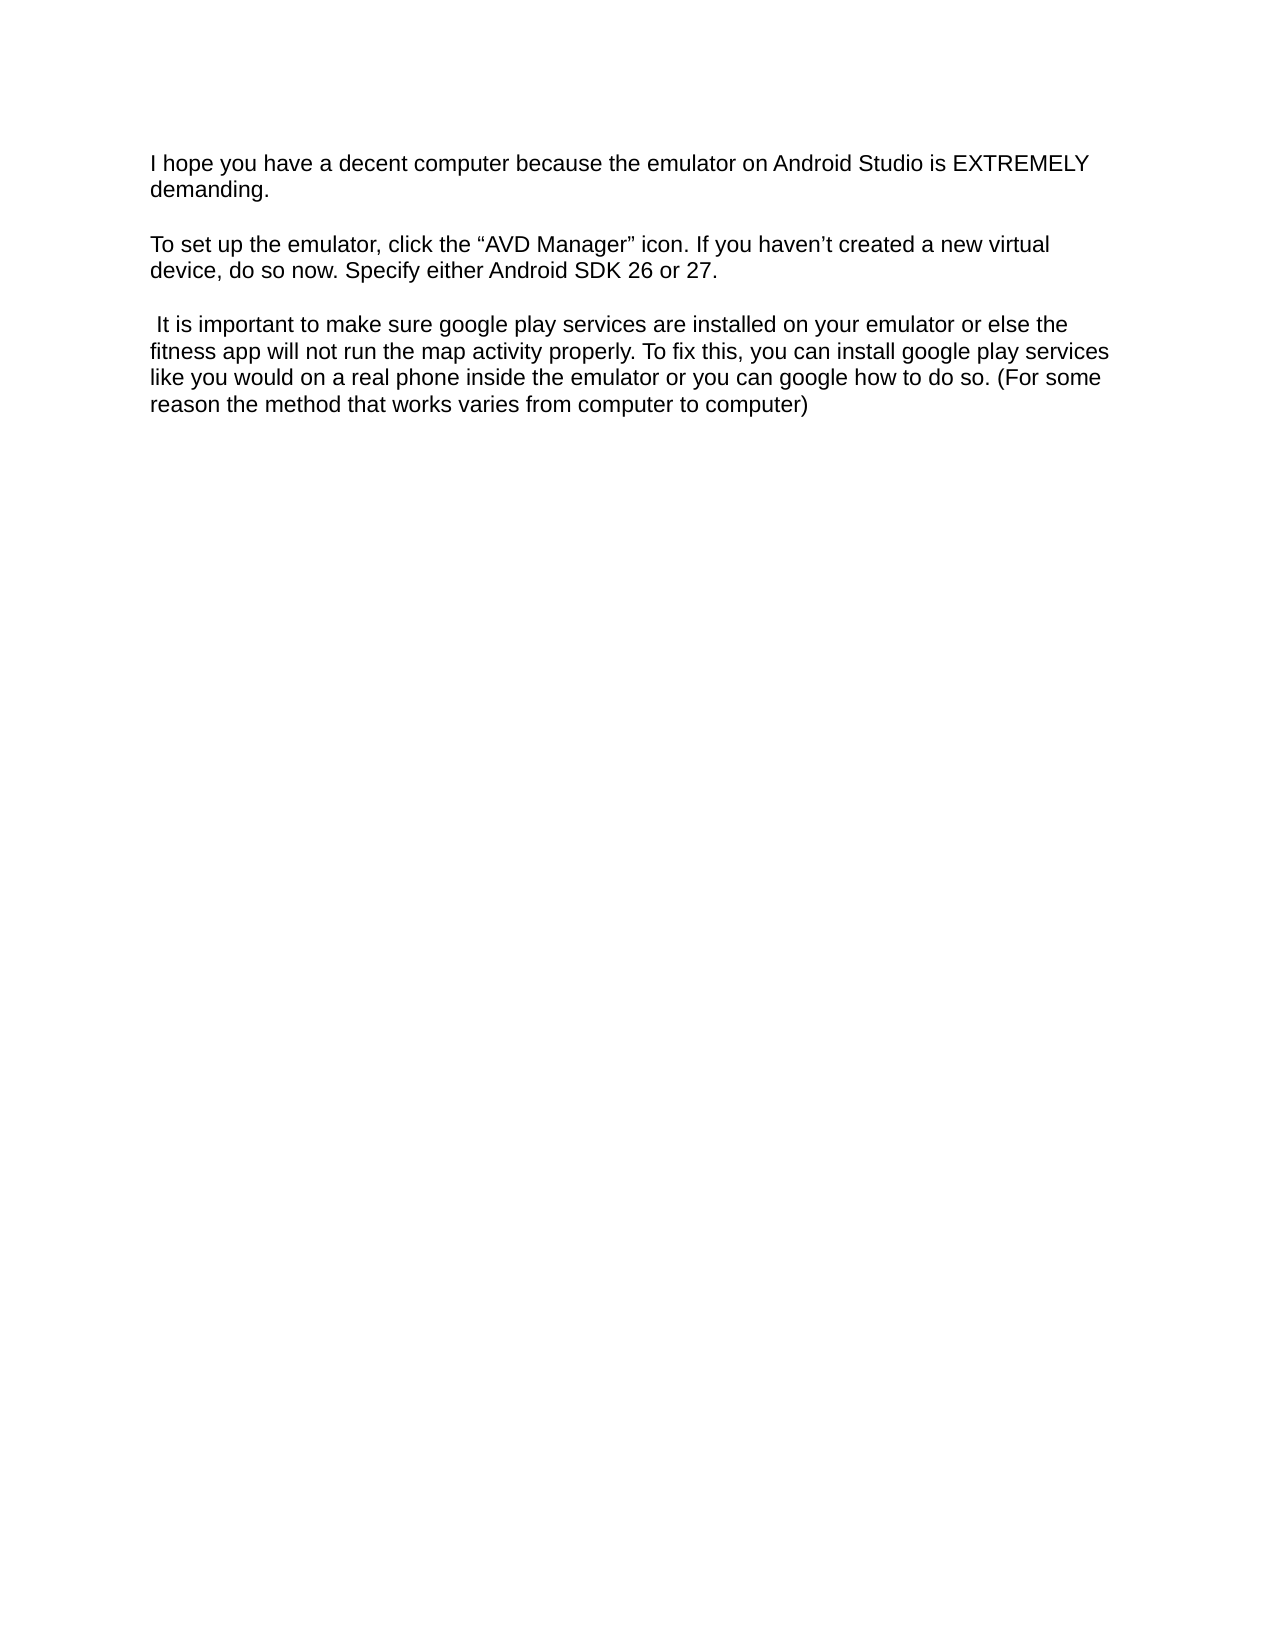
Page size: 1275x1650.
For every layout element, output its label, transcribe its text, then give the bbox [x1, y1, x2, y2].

text To set up the emulator, click the “AVD Manager” icon. If you haven’t created a new virtual device, do so now. Specify either Android SDK 26 or 27. [150, 231, 1125, 284]
text I hope you have a decent computer because the emulator on Android Studio is EXTREMELY demanding. [150, 150, 1125, 203]
text It is important to make sure google play services are installed on your emulator or else the fitness app will not run the map activity properly. To fix this, you can install google play services like you would on a real phone inside the emulator or you can google how to do so. (For some reason the method that works varies from computer to computer) [150, 313, 1125, 418]
